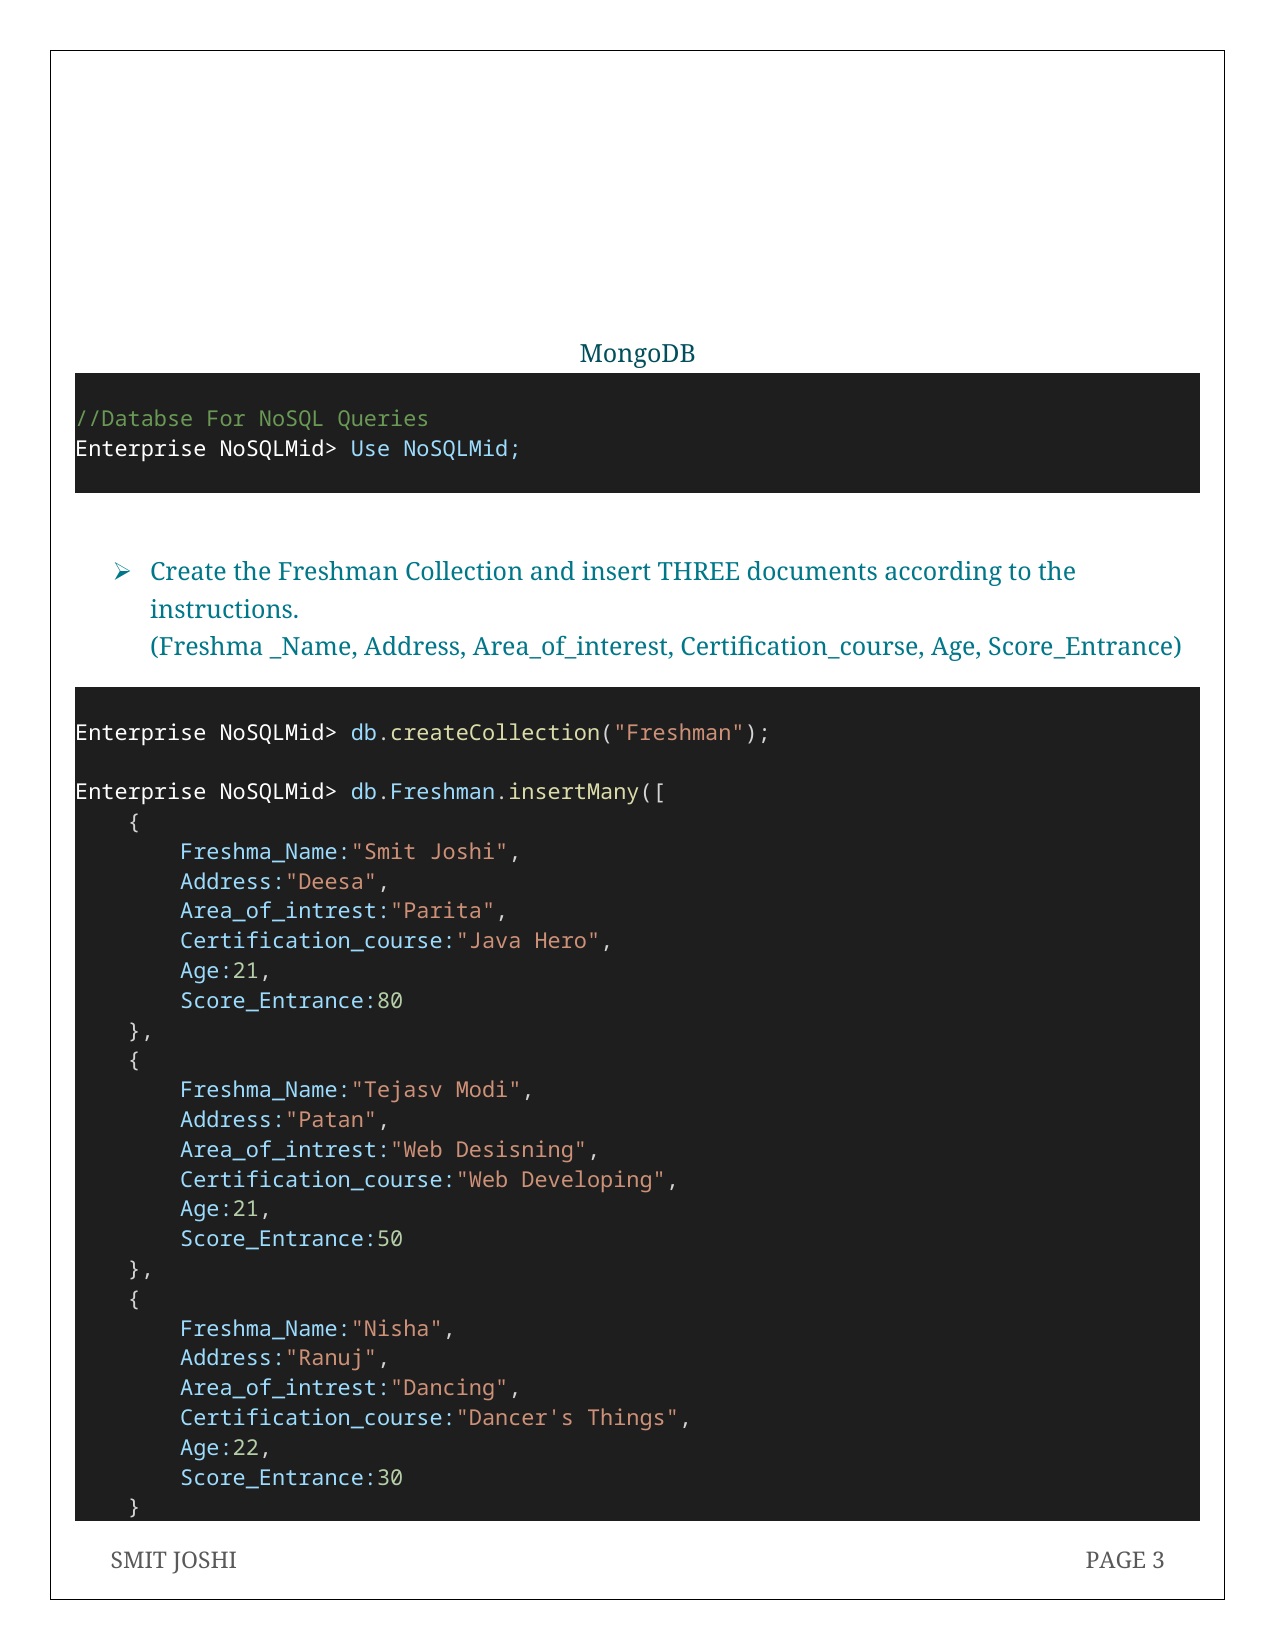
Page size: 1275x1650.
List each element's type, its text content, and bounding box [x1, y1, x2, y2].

text Address:"Deesa", [75, 866, 1200, 896]
text Certification_course:"Java Hero", [75, 925, 1200, 955]
text }, [75, 1015, 1200, 1044]
text Certification_course:"Dancer's Things", [75, 1402, 1200, 1432]
text Age:21, [75, 1193, 1200, 1223]
subtitle MongoDB [75, 336, 1200, 370]
list Create the Freshman Collection and insert THREE documents according to the instructions. (Freshma _Name, Address, Area_of_interest, Certification_course, Age, Score_Entrance) [112, 554, 1200, 663]
text Score_Entrance:80 [75, 985, 1200, 1015]
text Age:21, [75, 955, 1200, 985]
text Address:"Ranuj", [75, 1342, 1200, 1372]
text Enterprise NoSQLMid> db.Freshman.insertMany([ [75, 776, 1200, 806]
text Age:22, [75, 1432, 1200, 1462]
text } [75, 1491, 1200, 1521]
text Area_of_intrest:"Web Desisning", [75, 1134, 1200, 1164]
text //Databse For NoSQL Queries [75, 403, 1200, 433]
text Freshma_Name:"Tejasv Modi", [75, 1074, 1200, 1104]
text Freshma_Name:"Nisha", [75, 1313, 1200, 1342]
text Score_Entrance:30 [75, 1462, 1200, 1491]
text Address:"Patan", [75, 1104, 1200, 1134]
text Score_Entrance:50 [75, 1223, 1200, 1253]
text Enterprise NoSQLMid> db.createCollection("Freshman"); [75, 717, 1200, 747]
text { [75, 1283, 1200, 1313]
text { [75, 1044, 1200, 1074]
text Freshma_Name:"Smit Joshi", [75, 836, 1200, 866]
text Area_of_intrest:"Parita", [75, 896, 1200, 925]
text Enterprise NoSQLMid> Use NoSQLMid; [75, 433, 1200, 463]
text }, [75, 1253, 1200, 1283]
text Certification_course:"Web Developing", [75, 1164, 1200, 1193]
text { [75, 806, 1200, 836]
text Area_of_intrest:"Dancing", [75, 1372, 1200, 1402]
